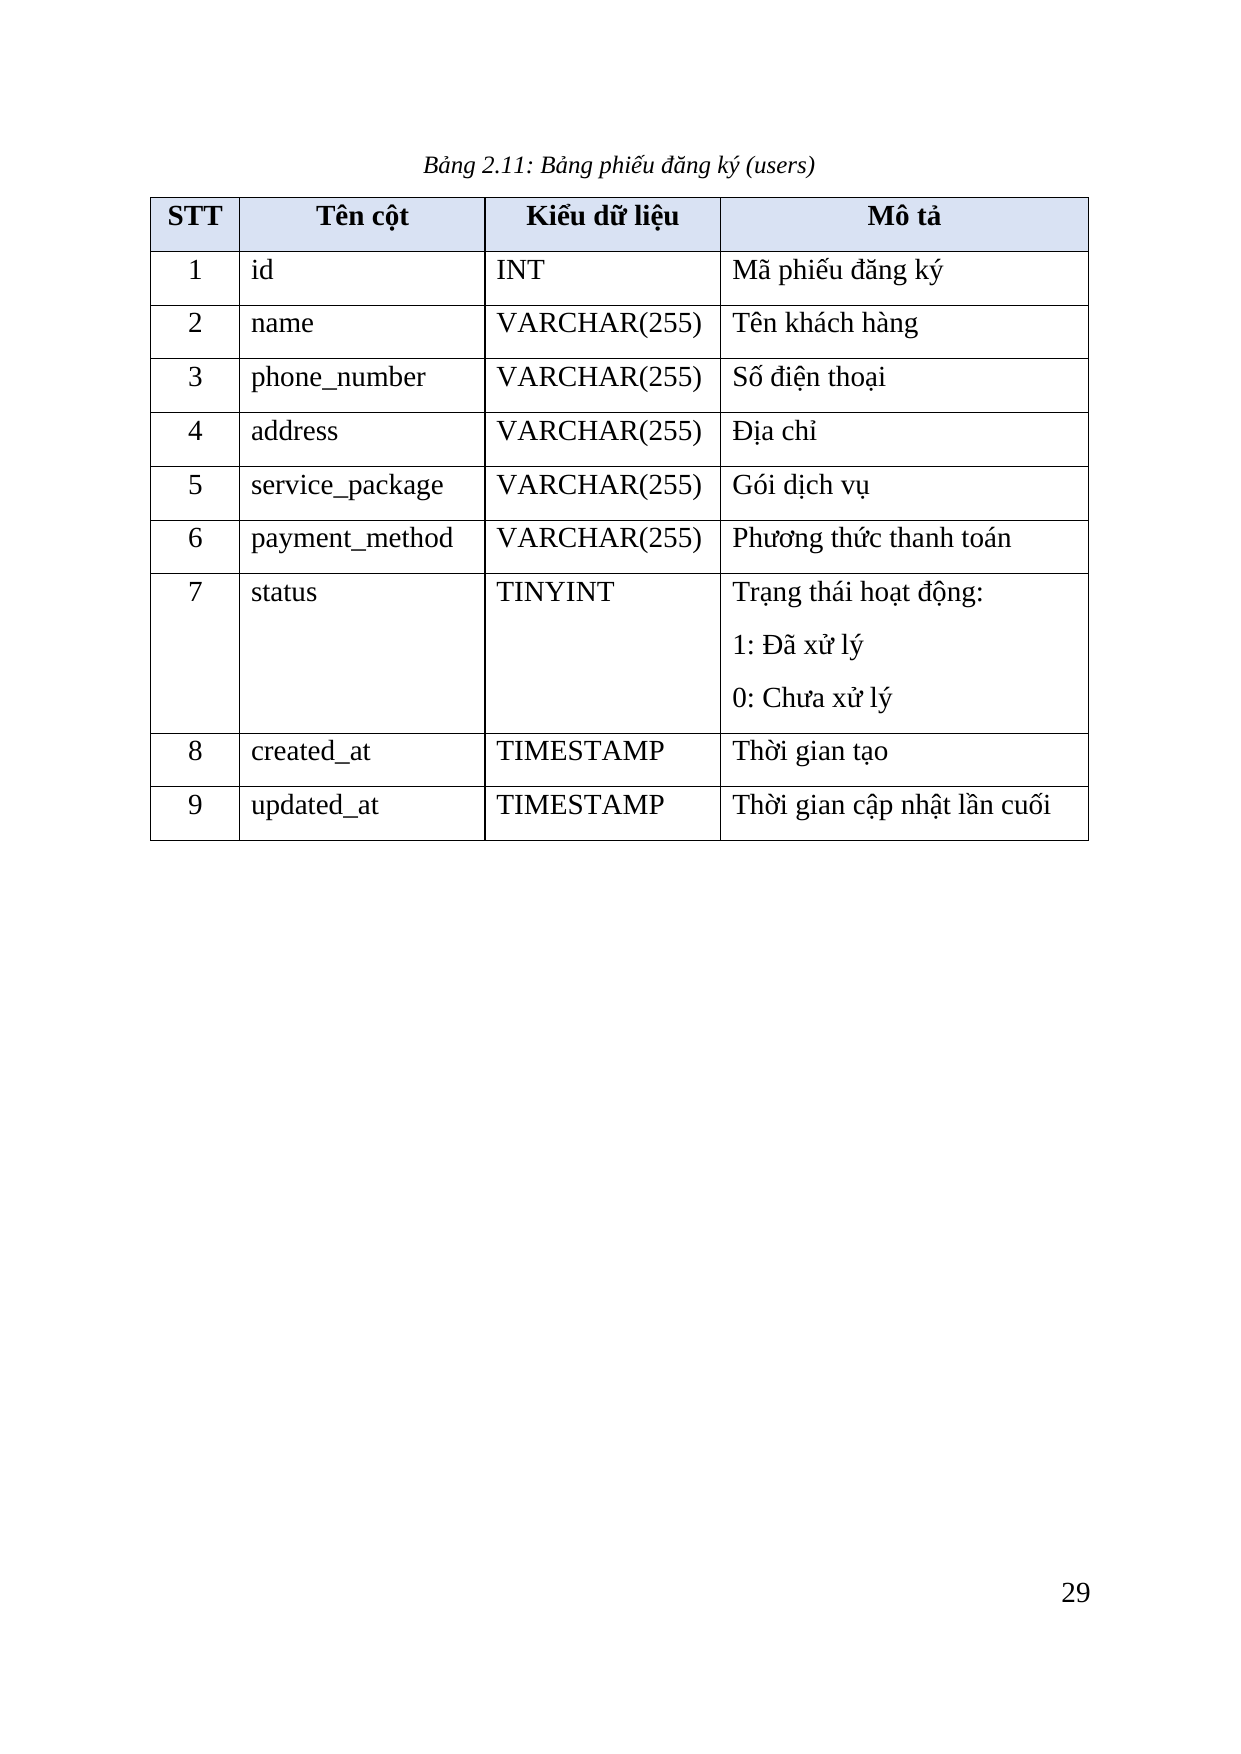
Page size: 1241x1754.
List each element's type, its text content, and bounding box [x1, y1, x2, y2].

table_cell address [240, 413, 484, 466]
table_cell id [240, 252, 484, 304]
table_header Mô tả [721, 198, 1088, 251]
table_cell Trạng thái hoạt động: 1: Đã xử lý 0: Chưa xử lý [721, 574, 1088, 732]
table_cell Phương thức thanh toán [721, 521, 1088, 573]
table_cell INT [486, 252, 720, 304]
table_cell Địa chỉ [721, 413, 1088, 466]
table_cell 4 [151, 413, 239, 466]
table_cell updated_at [240, 787, 484, 840]
table_cell Số điện thoại [721, 359, 1088, 412]
table_cell 8 [151, 734, 239, 786]
table_cell VARCHAR(255) [486, 521, 720, 573]
table_header STT [151, 198, 239, 251]
table_cell Mã phiếu đăng ký [721, 252, 1088, 304]
table_cell 3 [151, 359, 239, 412]
table_cell created_at [240, 734, 484, 786]
table_cell payment_method [240, 521, 484, 573]
table_cell 2 [151, 306, 239, 358]
table_cell Thời gian cập nhật lần cuối [721, 787, 1088, 840]
table_cell status [240, 574, 484, 732]
table_cell VARCHAR(255) [486, 359, 720, 412]
table_cell Gói dịch vụ [721, 467, 1088, 519]
table_cell VARCHAR(255) [486, 467, 720, 519]
table_cell 6 [151, 521, 239, 573]
table_cell TIMESTAMP [486, 734, 720, 786]
table_cell 1 [151, 252, 239, 304]
table_cell Thời gian tạo [721, 734, 1088, 786]
table_cell TINYINT [486, 574, 720, 732]
text Bảng 2.11: Bảng phiếu đăng ký (users) [150, 150, 1090, 179]
table_cell TIMESTAMP [486, 787, 720, 840]
table_header Kiểu dữ liệu [486, 198, 720, 251]
table_cell service_package [240, 467, 484, 519]
table_cell 5 [151, 467, 239, 519]
table_cell Tên khách hàng [721, 306, 1088, 358]
table_cell phone_number [240, 359, 484, 412]
table_header Tên cột [240, 198, 484, 251]
table_cell VARCHAR(255) [486, 413, 720, 466]
table_cell 7 [151, 574, 239, 732]
table_cell name [240, 306, 484, 358]
table_cell 9 [151, 787, 239, 840]
table_cell VARCHAR(255) [486, 306, 720, 358]
